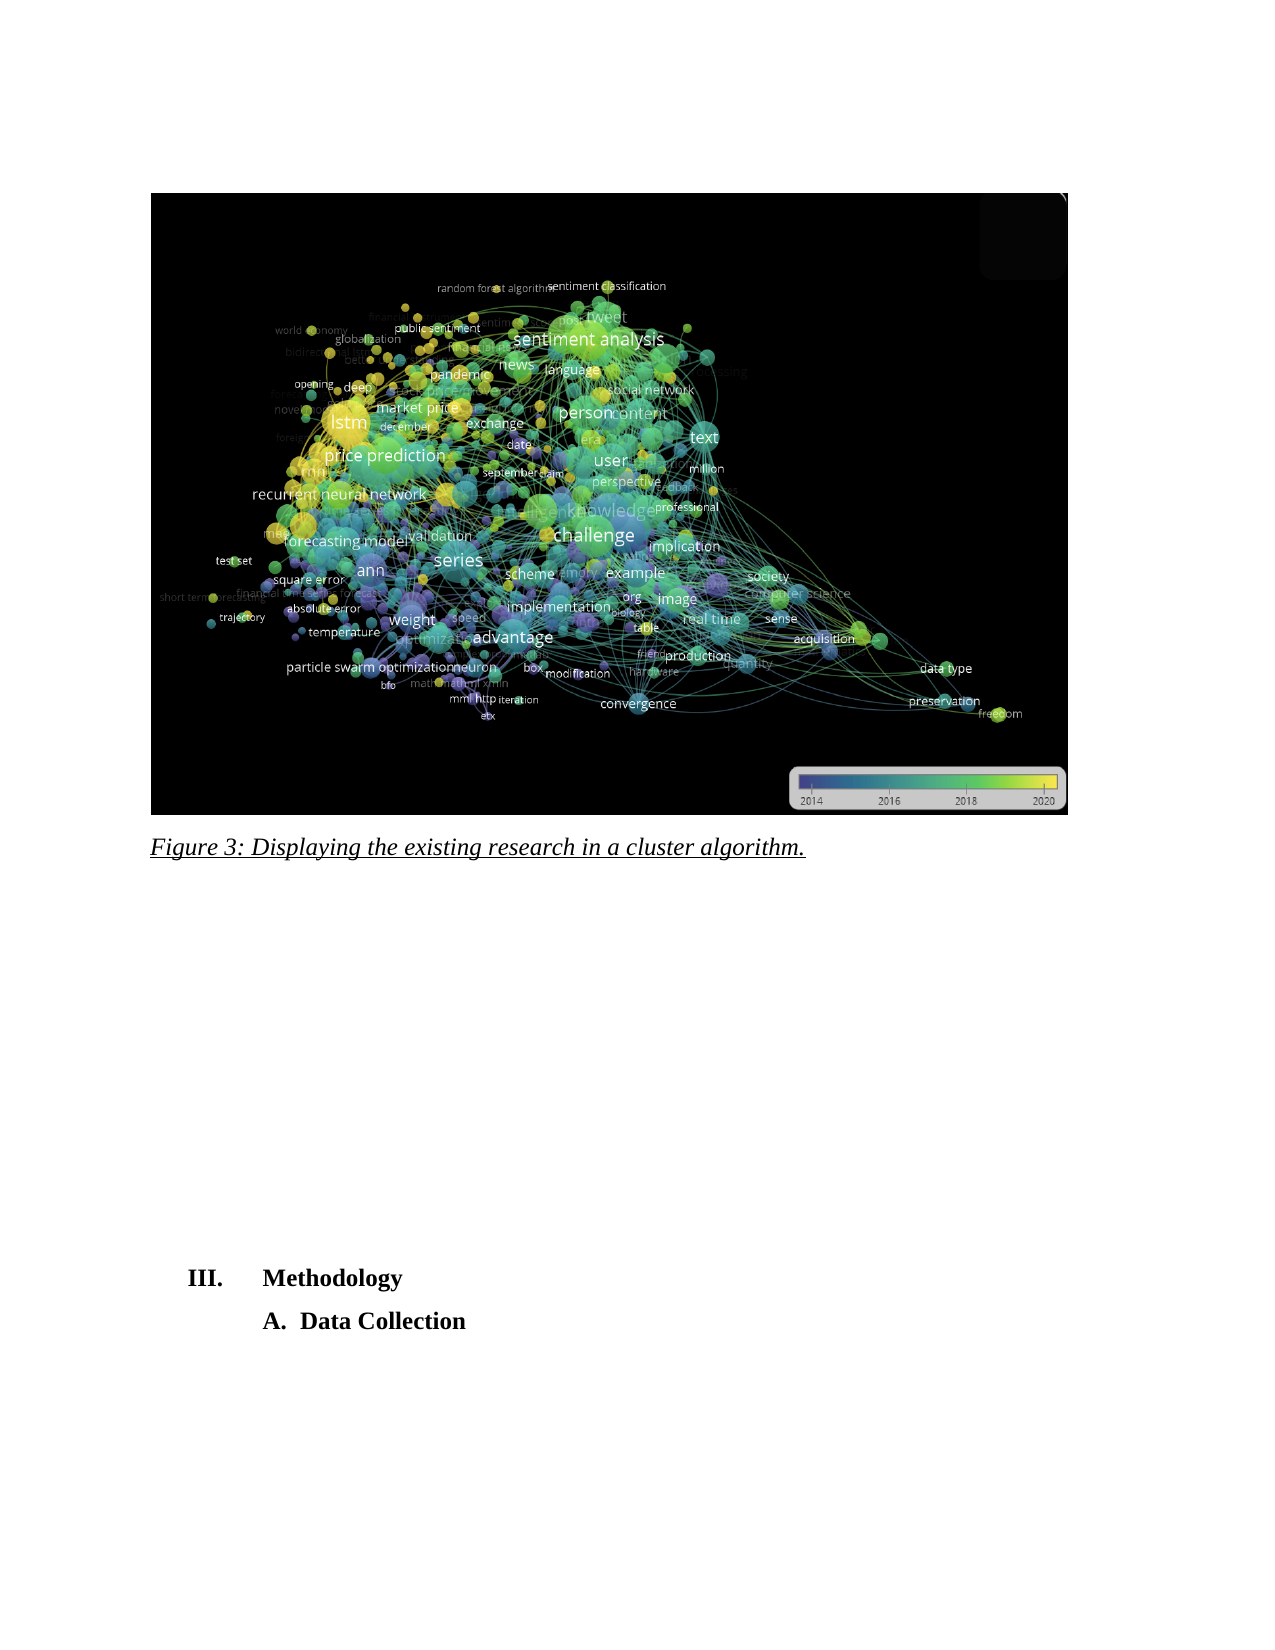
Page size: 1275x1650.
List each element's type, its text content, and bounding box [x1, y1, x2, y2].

list Data Collection [262, 1306, 1125, 1335]
picture [150, 193, 1069, 815]
text Figure 3: Displaying the existing research in a cluster algorithm. [150, 832, 1125, 860]
list Methodology [187, 1263, 1125, 1292]
